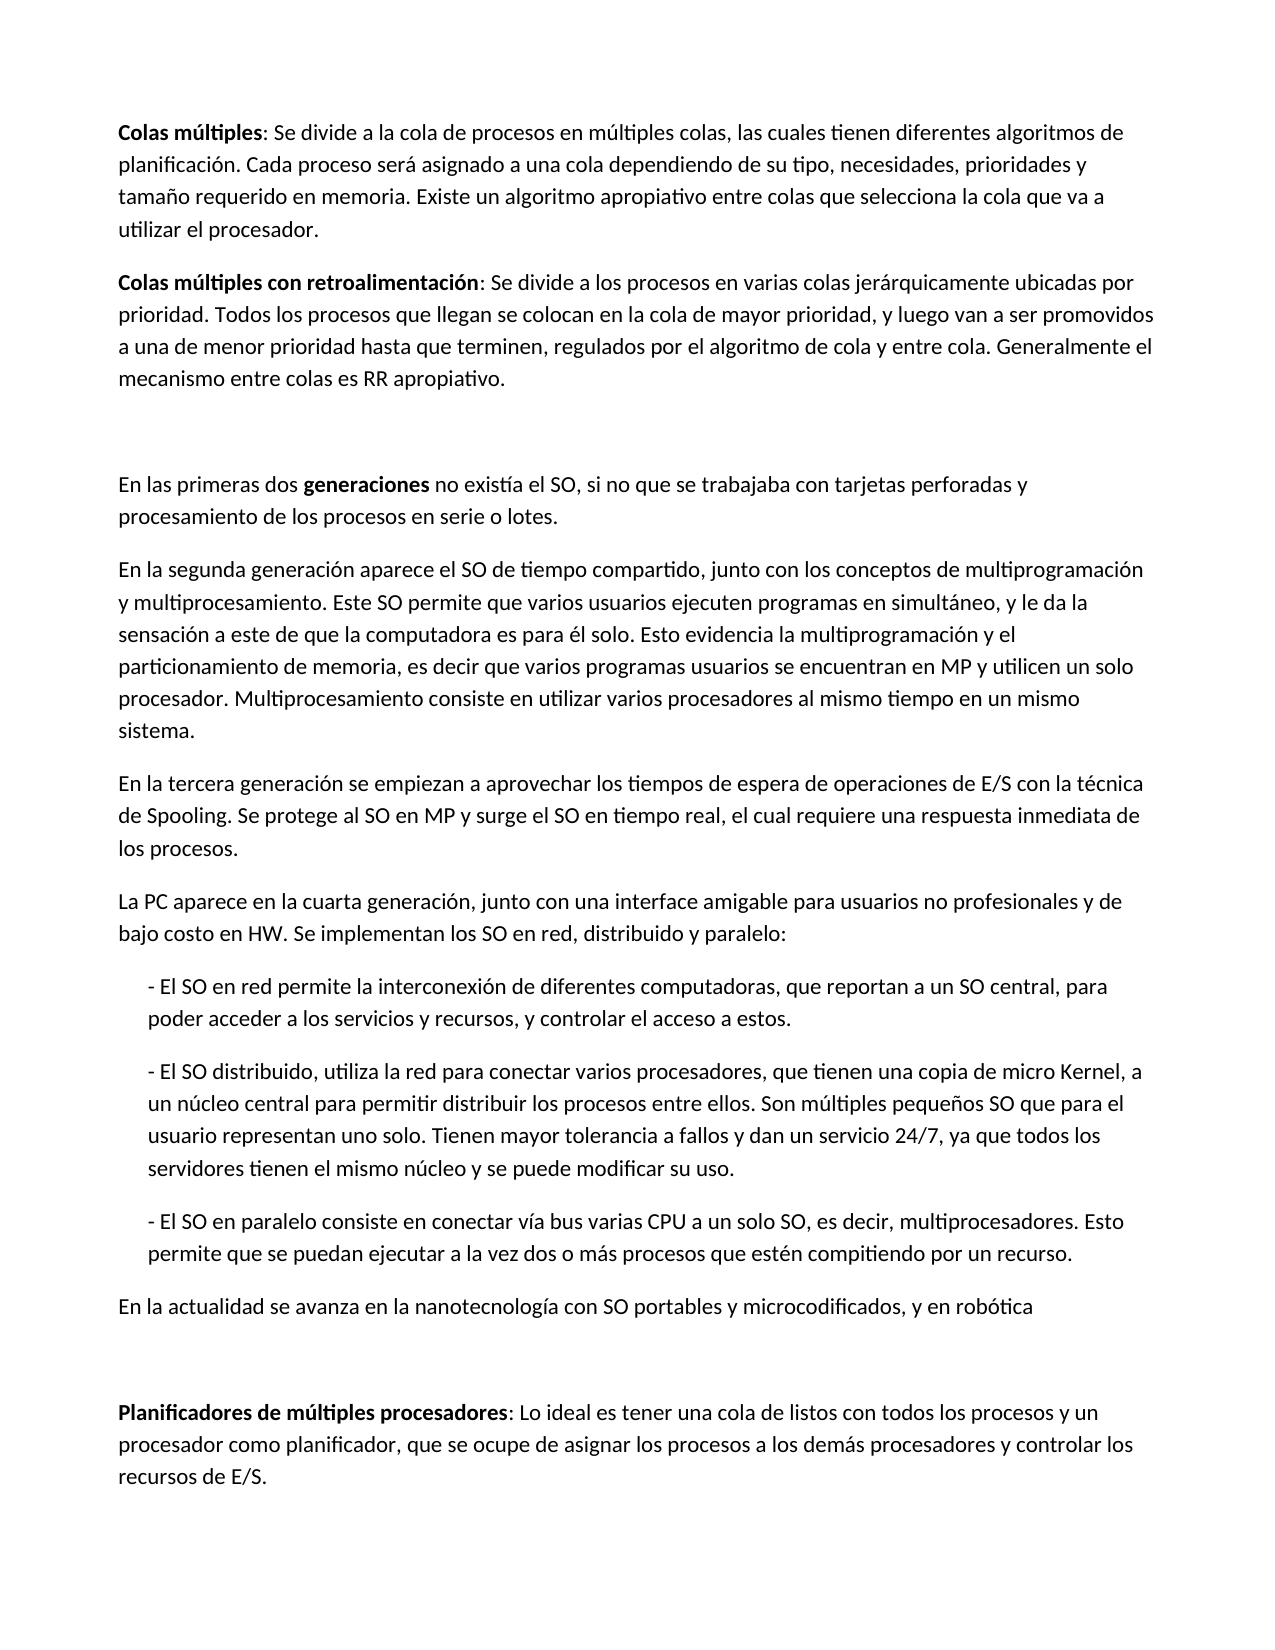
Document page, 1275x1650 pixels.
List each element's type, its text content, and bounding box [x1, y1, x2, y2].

text - El SO en red permite la interconexión de diferentes computadoras, que reportan a un SO central, para poder acceder a los servicios y recursos, y controlar el acceso a estos. [148, 972, 1157, 1032]
text - El SO distribuido, utiliza la red para conectar varios procesadores, que tienen una copia de micro Kernel, a un núcleo central para permitir distribuir los procesos entre ellos. Son múltiples pequeños SO que para el usuario representan uno solo. Tienen mayor tolerancia a fallos y dan un servicio 24/7, ya que todos los servidores tienen el mismo núcleo y se puede modificar su uso. [148, 1057, 1157, 1182]
text En la tercera generación se empiezan a aprovechar los tiempos de espera de operaciones de E/S con la técnica de Spooling. Se protege al SO en MP y surge el SO en tiempo real, el cual requiere una respuesta inmediata de los procesos. [118, 769, 1157, 862]
text Colas múltiples con retroalimentación: Se divide a los procesos en varias colas jerárquicamente ubicadas por prioridad. Todos los procesos que llegan se colocan en la cola de mayor prioridad, y luego van a ser promovidos a una de menor prioridad hasta que terminen, regulados por el algoritmo de cola y entre cola. Generalmente el mecanismo entre colas es RR apropiativo. [118, 268, 1157, 392]
text Colas múltiples: Se divide a la cola de procesos en múltiples colas, las cuales tienen diferentes algoritmos de planificación. Cada proceso será asignado a una cola dependiendo de su tipo, necesidades, prioridades y tamaño requerido en memoria. Existe un algoritmo apropiativo entre colas que selecciona la cola que va a utilizar el procesador. [118, 118, 1157, 243]
text En las primeras dos generaciones no existía el SO, si no que se trabajaba con tarjetas perforadas y procesamiento de los procesos en serie o lotes. [118, 470, 1157, 531]
text - El SO en paralelo consiste en conectar vía bus varias CPU a un solo SO, es decir, multiprocesadores. Esto permite que se puedan ejecutar a la vez dos o más procesos que estén compitiendo por un recurso. [148, 1207, 1157, 1267]
text En la segunda generación aparece el SO de tiempo compartido, junto con los conceptos de multiprogramación y multiprocesamiento. Este SO permite que varios usuarios ejecuten programas en simultáneo, y le da la sensación a este de que la computadora es para él solo. Esto evidencia la multiprogramación y el particionamiento de memoria, es decir que varios programas usuarios se encuentran en MP y utilicen un solo procesador. Multiprocesamiento consiste en utilizar varios procesadores al mismo tiempo en un mismo sistema. [118, 556, 1157, 744]
text Planificadores de múltiples procesadores: Lo ideal es tener una cola de listos con todos los procesos y un procesador como planificador, que se ocupe de asignar los procesos a los demás procesadores y controlar los recursos de E/S. [118, 1398, 1157, 1491]
text La PC aparece en la cuarta generación, junto con una interface amigable para usuarios no profesionales y de bajo costo en HW. Se implementan los SO en red, distribuido y paralelo: [118, 887, 1157, 947]
text En la actualidad se avanza en la nanotecnología con SO portables y microcodificados, y en robótica [118, 1292, 1157, 1320]
